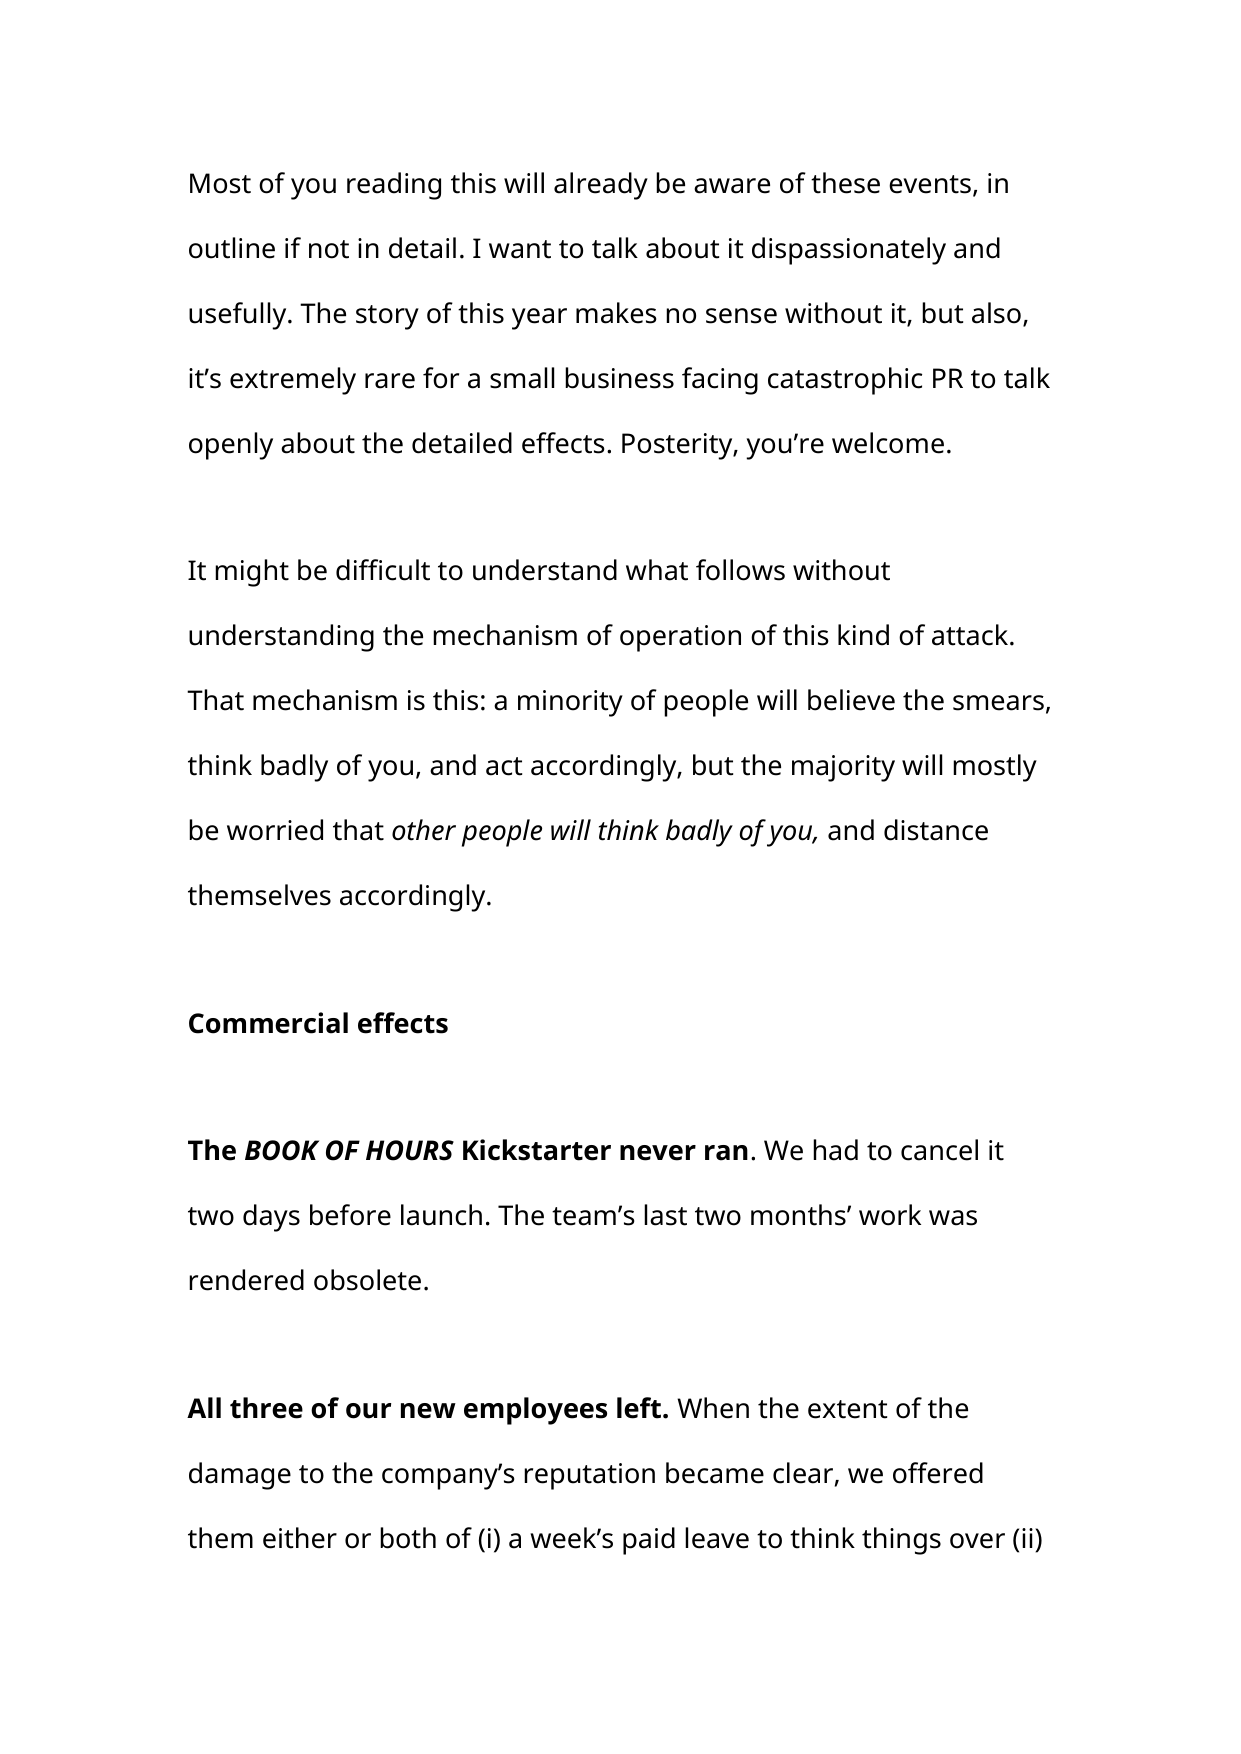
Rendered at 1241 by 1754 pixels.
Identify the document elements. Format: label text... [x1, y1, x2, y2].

text The BOOK OF HOURS Kickstarter never ran. We had to cancel it two days before launch. The team’s last two months’ work was rendered obsolete. [187, 1117, 1053, 1312]
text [187, 1375, 1053, 1570]
text It might be difficult to understand what follows without understanding the mechanism of operation of this kind of attack. That mechanism is this: a minority of people will believe the smears, think badly of you, and act accordingly, but the majority will mostly be worried that other people will think badly of you, and distance themselves accordingly. [187, 537, 1053, 927]
text Commercial effects [187, 990, 1053, 1055]
text Most of you reading this will already be aware of these events, in outline if not in detail. I want to talk about it dispassionately and usefully. The story of this year makes no sense without it, but also, it’s extremely rare for a small business facing catastrophic PR to talk openly about the detailed effects. Posterity, you’re welcome. [187, 150, 1053, 475]
